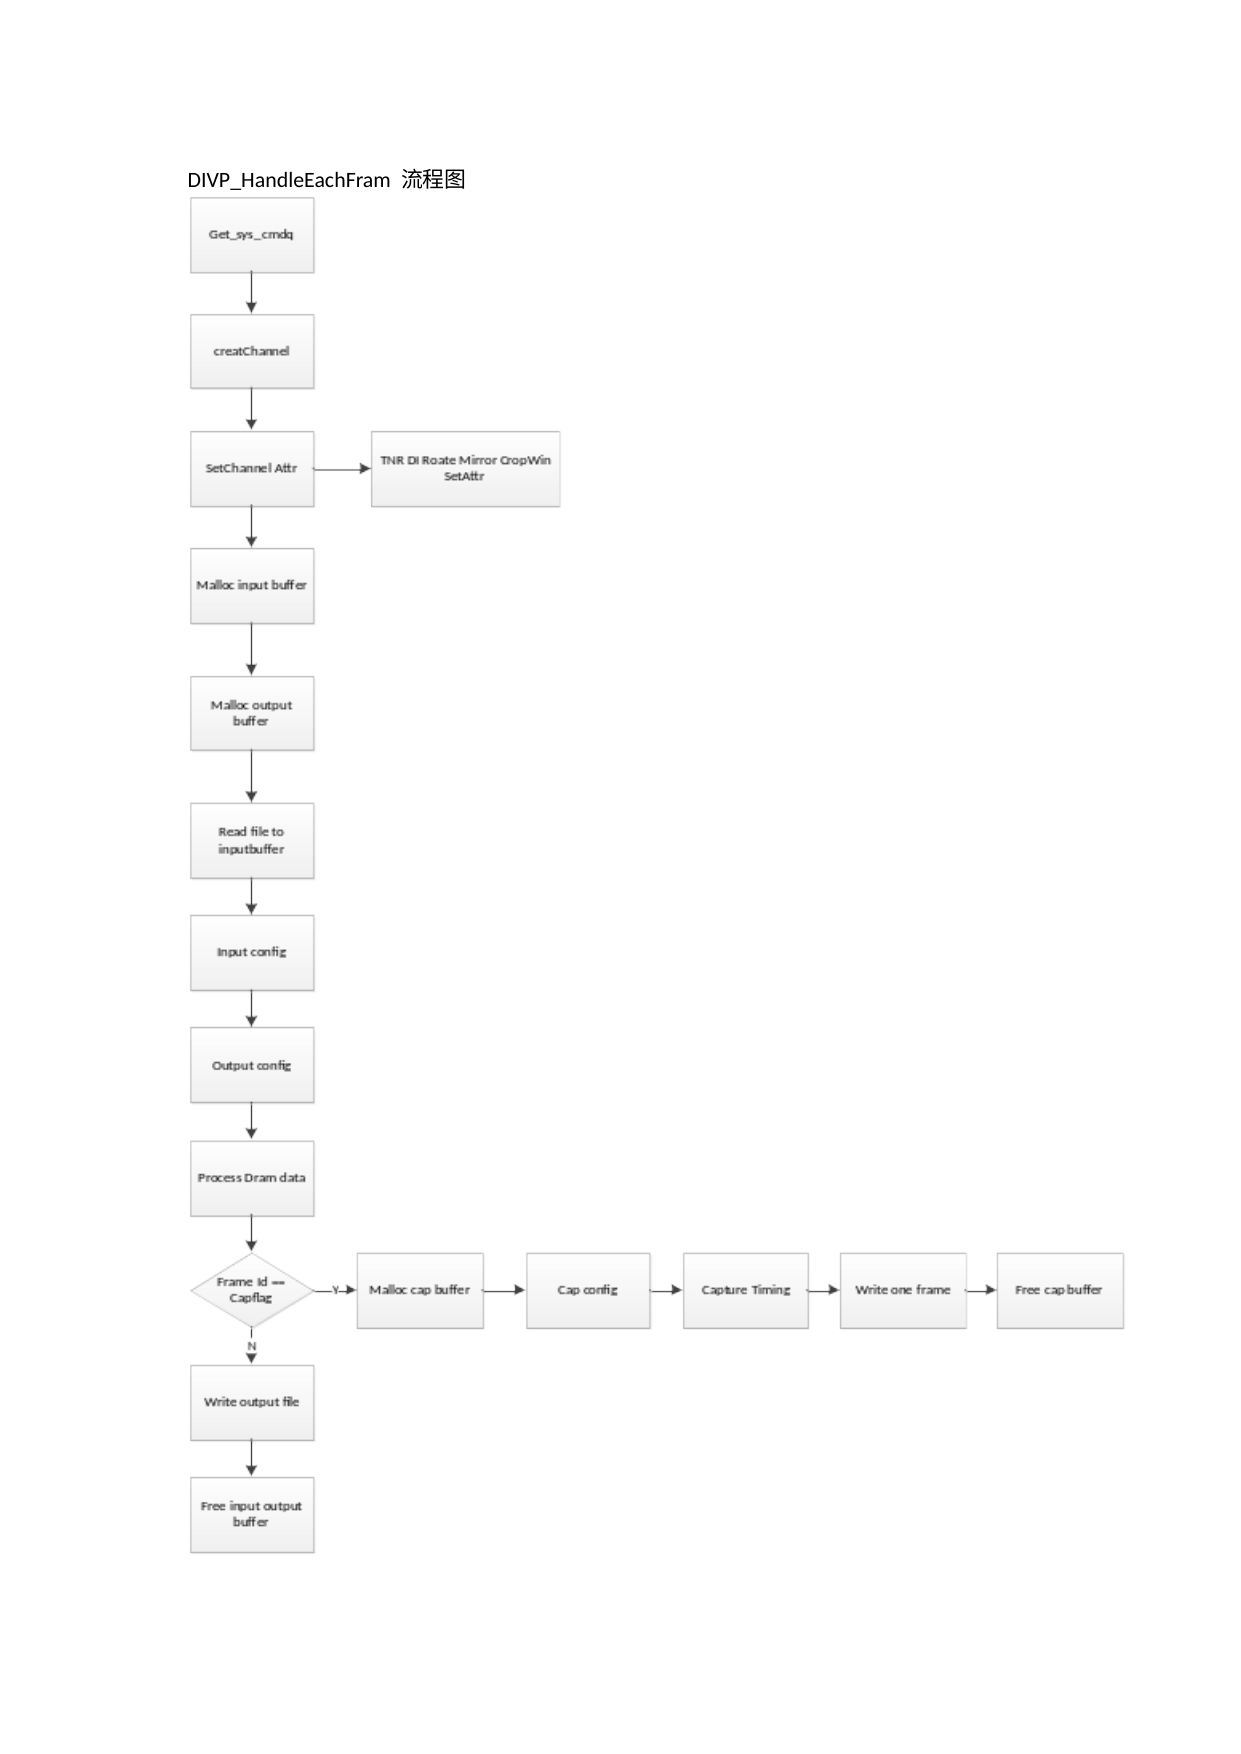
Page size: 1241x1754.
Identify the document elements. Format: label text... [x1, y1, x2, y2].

text DIVP_HandleEachFram 流程图 [187, 162, 1053, 194]
